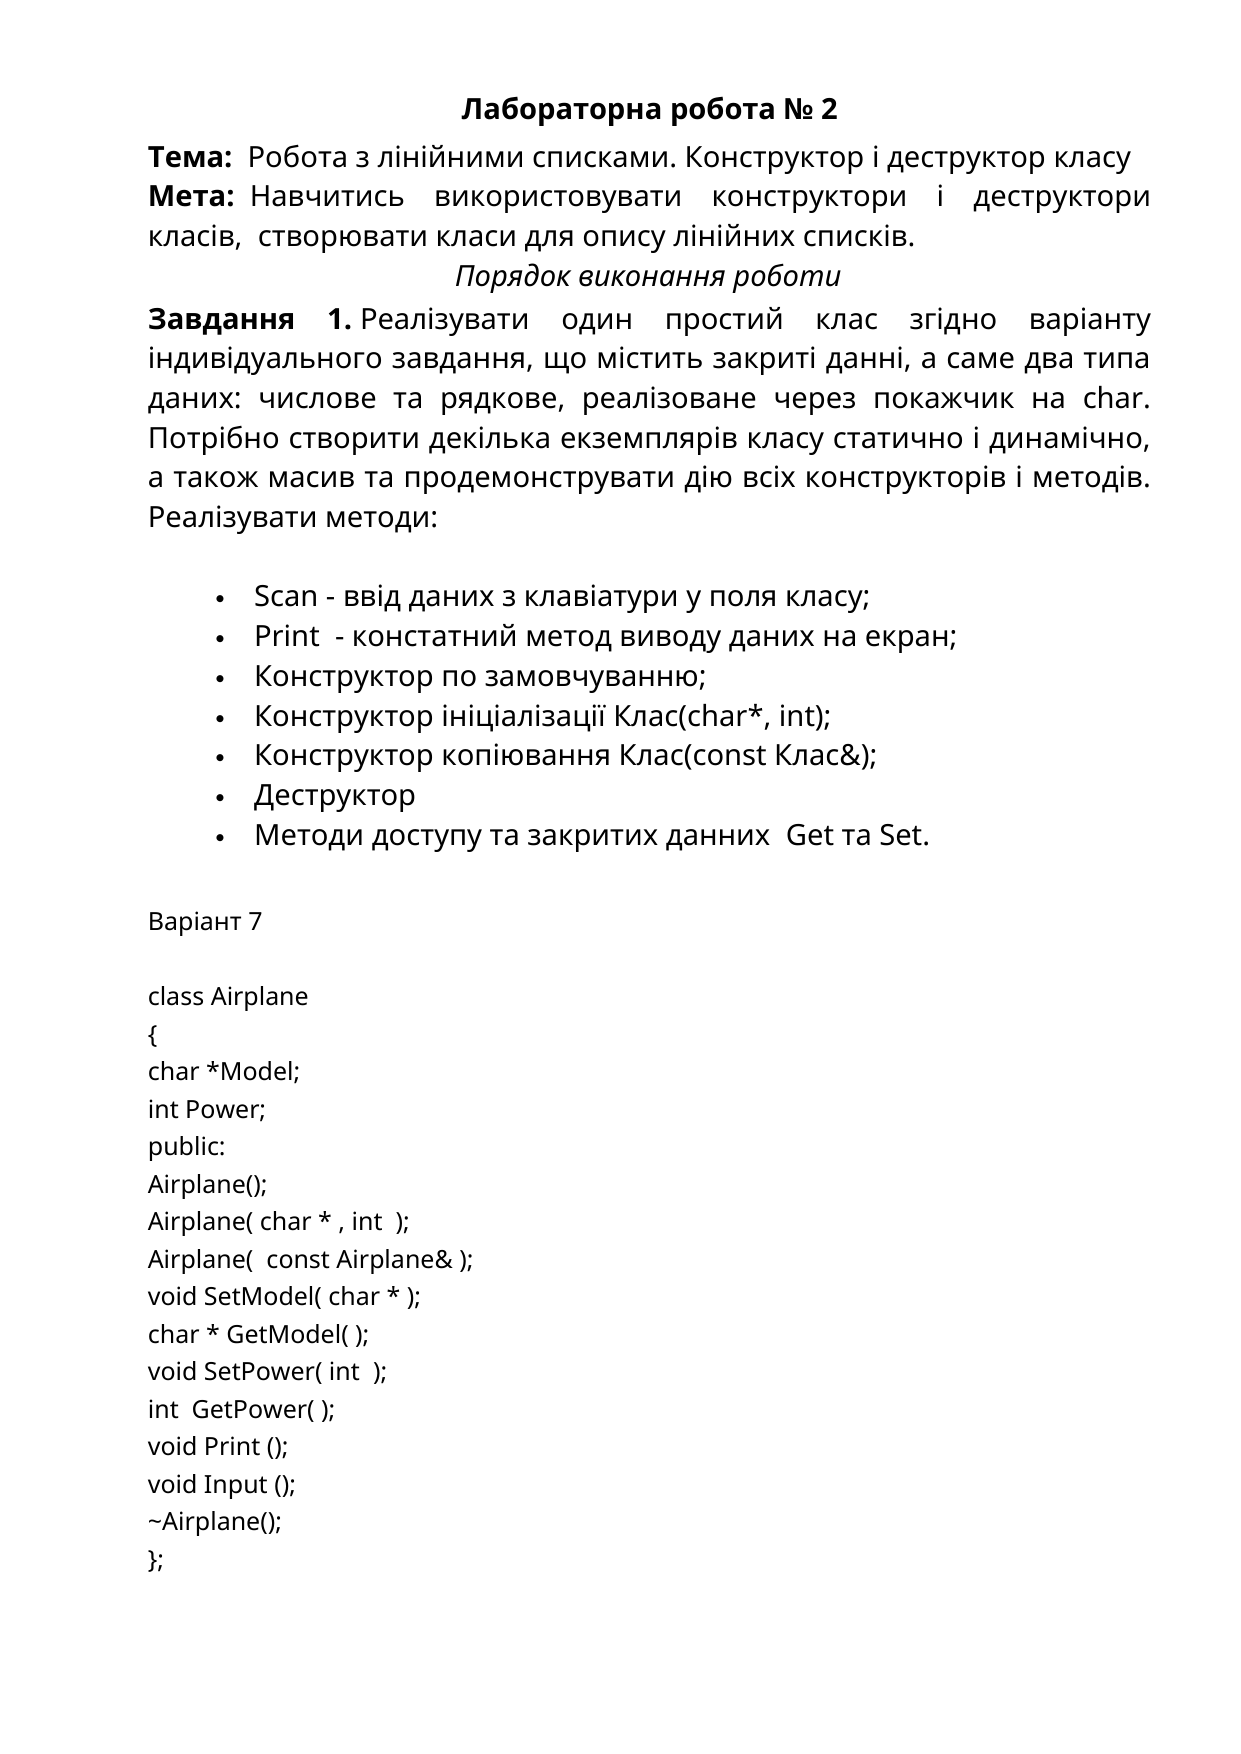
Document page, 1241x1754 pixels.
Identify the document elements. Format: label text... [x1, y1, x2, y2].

text Airplane(); [148, 1163, 1152, 1200]
text void SetPower( int ); [148, 1350, 1152, 1388]
text class Airplane [148, 975, 1152, 1013]
list Методи доступу та закритих данних Get та Set. [216, 814, 1152, 853]
list Scan - ввід даних з клавіатури у поля класу; [216, 576, 1152, 615]
text Airplane( const Airplane& ); [148, 1238, 1152, 1275]
text Airplane( char * , int ); [148, 1200, 1152, 1238]
list Print - констатний метод виводу даних на екран; [216, 615, 1152, 655]
text int Power; [148, 1088, 1152, 1125]
text void SetModel( char * ); [148, 1275, 1152, 1313]
text char * GetModel( ); [148, 1313, 1152, 1350]
text int GetPower( ); [148, 1388, 1152, 1425]
text Тема: Робота з лінійними списками. Конструктор і деструктор класу [148, 136, 1152, 176]
text ~Airplane(); [148, 1500, 1152, 1538]
text Завдання 1. Реалізувати один простий клас згідно варіанту індивідуального завдання, що містить закриті данні, а саме два типа даних: числове та рядкове, реалізоване через покажчик на char. Потрібно створити декілька екземплярів класу статично і динамічно, а також масив та продемонструвати дію всіх конструкторів і методів. Реалізувати методи: [148, 298, 1152, 536]
list Конструктор ініціалізації Клас(сhar*, int); [216, 695, 1152, 734]
text Мета: Навчитись використовувати конструктори і деструктори класів, створювати класи для опису лінійних списків. [148, 176, 1152, 255]
text public: [148, 1125, 1152, 1163]
list Конструктор копіювання Клас(const Клас&); [216, 734, 1152, 774]
text void Print (); [148, 1425, 1152, 1463]
list Деструктор [216, 774, 1152, 814]
text }; [148, 1538, 1152, 1575]
subtitle Порядок виконання роботи [148, 255, 1152, 295]
text Варіант 7 [148, 900, 1152, 938]
text Лабораторна робота № 2 [148, 88, 1152, 128]
list Конструктор по замовчуванню; [216, 655, 1152, 695]
text char *Model; [148, 1050, 1152, 1088]
text void Input (); [148, 1463, 1152, 1500]
text { [148, 1013, 1152, 1050]
